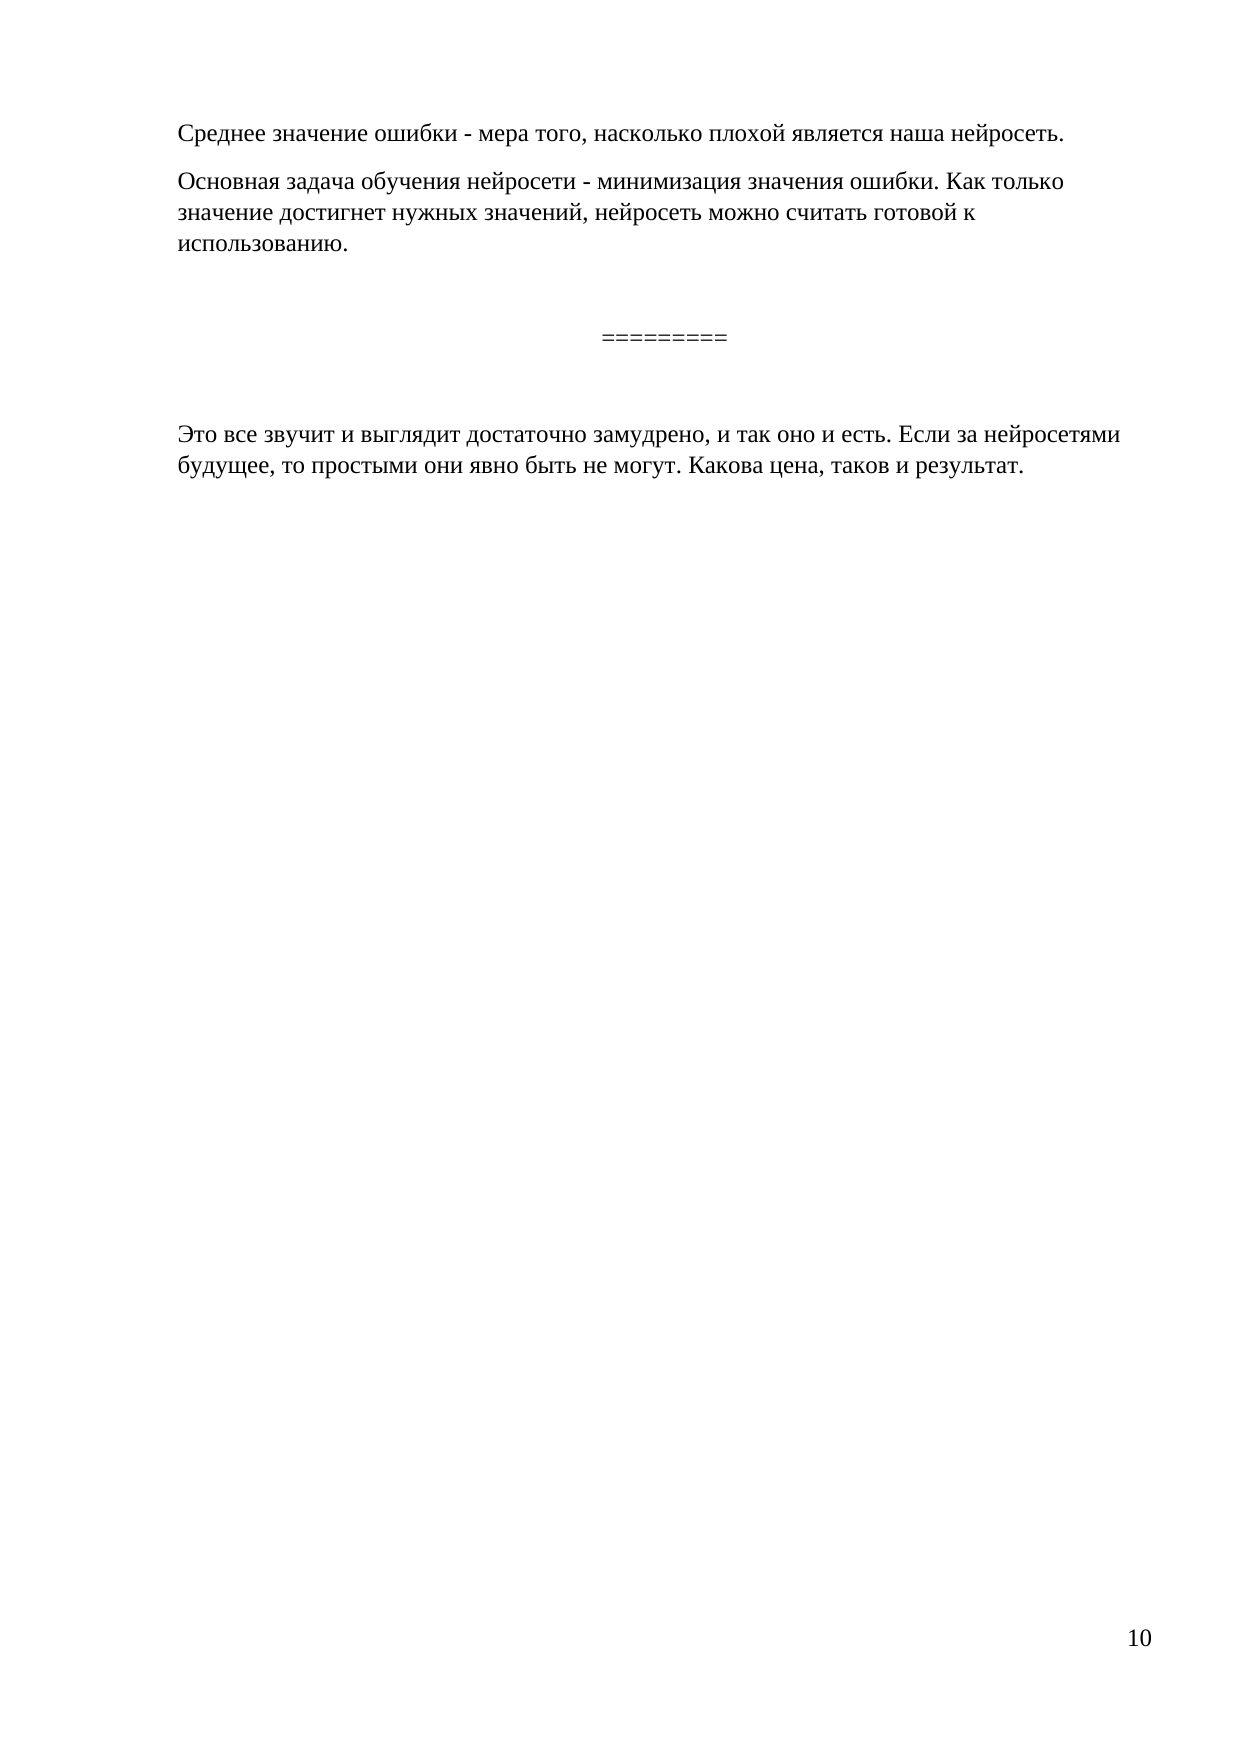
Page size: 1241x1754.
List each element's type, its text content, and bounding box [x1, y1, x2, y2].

text Среднее значение ошибки - мера того, насколько плохой является наша нейросеть. [177, 118, 1152, 147]
text ========= [177, 323, 1152, 352]
text Основная задача обучения нейросети - минимизация значения ошибки. Как только значение достигнет нужных значений, нейросеть можно считать готовой к использованию. [177, 166, 1152, 257]
text Это все звучит и выглядит достаточно замудрено, и так оно и есть. Если за нейросетями будущее, то простыми они явно быть не могут. Какова цена, таков и результат. [177, 419, 1152, 478]
